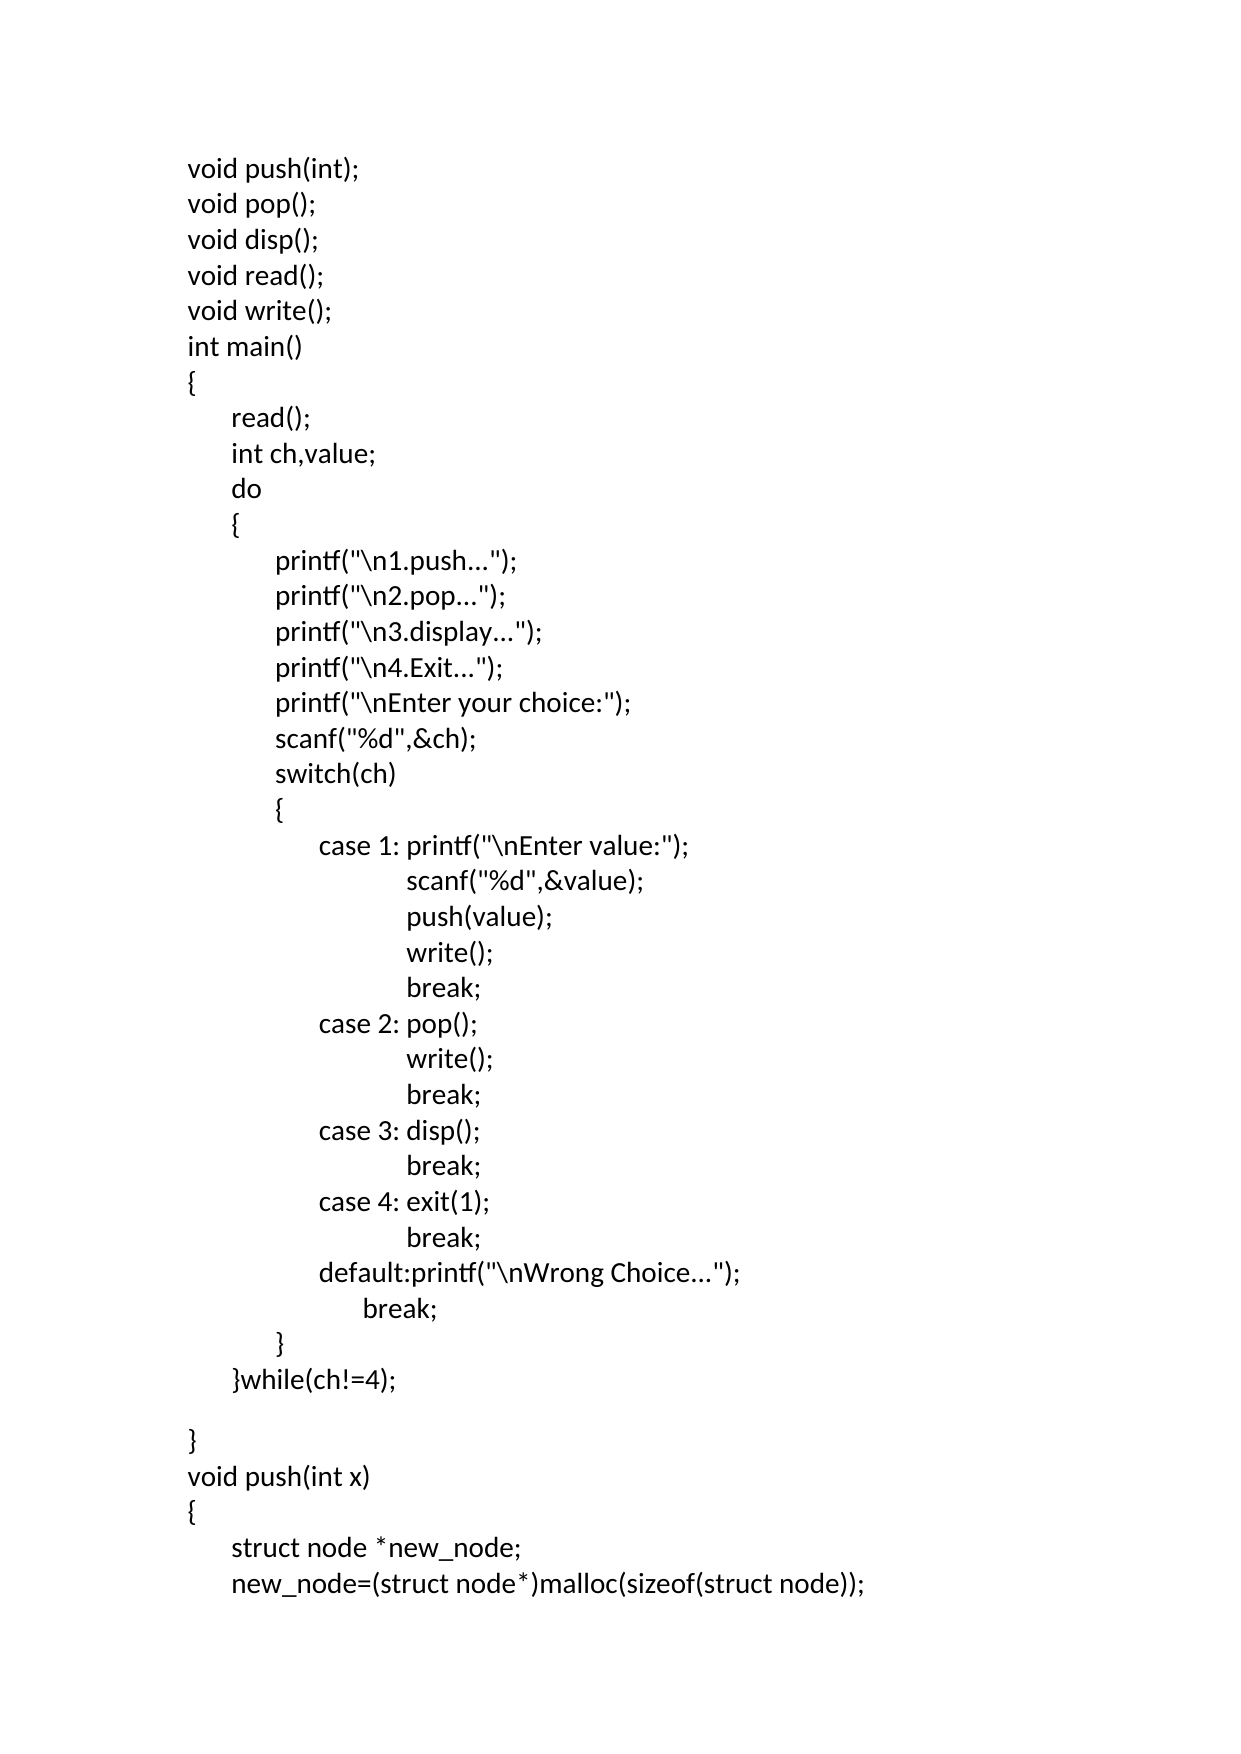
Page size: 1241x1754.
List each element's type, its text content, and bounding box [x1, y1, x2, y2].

list struct node *new_node; [187, 1529, 1053, 1565]
list new_node=(struct node*)malloc(sizeof(struct node)); [187, 1565, 1053, 1600]
list default:printf("\nWrong Choice..."); [187, 1254, 1053, 1290]
list void pop(); [187, 186, 1053, 221]
list write(); [187, 1041, 1053, 1076]
list case 2: pop(); [187, 1005, 1053, 1041]
list case 4: exit(1); [187, 1183, 1053, 1219]
list int main() [187, 328, 1053, 364]
list read(); [187, 399, 1053, 435]
list break; [187, 1076, 1053, 1112]
list { [187, 791, 1053, 827]
list }while(ch!=4); [187, 1361, 1053, 1397]
list switch(ch) [187, 756, 1053, 791]
list scanf("%d",&ch); [187, 720, 1053, 756]
list do [187, 471, 1053, 506]
list } [187, 1326, 1053, 1361]
list void push(int x) [187, 1458, 1053, 1493]
list write(); [187, 934, 1053, 969]
list break; [187, 1290, 1053, 1326]
list printf("\n3.display..."); [187, 613, 1053, 649]
list { [187, 364, 1053, 399]
list void push(int); [187, 150, 1053, 186]
list printf("\n1.push..."); [187, 542, 1053, 577]
list { [187, 506, 1053, 542]
list break; [187, 1147, 1053, 1183]
list break; [187, 969, 1053, 1005]
list printf("\n2.pop..."); [187, 577, 1053, 613]
list break; [187, 1219, 1053, 1254]
list printf("\n4.Exit..."); [187, 649, 1053, 684]
list int ch,value; [187, 435, 1053, 471]
list void write(); [187, 292, 1053, 328]
list push(value); [187, 898, 1053, 934]
list { [187, 1493, 1053, 1529]
list case 1: printf("\nEnter value:"); [187, 827, 1053, 862]
list void read(); [187, 257, 1053, 292]
list void disp(); [187, 221, 1053, 257]
list scanf("%d",&value); [187, 862, 1053, 898]
list printf("\nEnter your choice:"); [187, 684, 1053, 720]
list case 3: disp(); [187, 1112, 1053, 1147]
list } [187, 1422, 1053, 1458]
